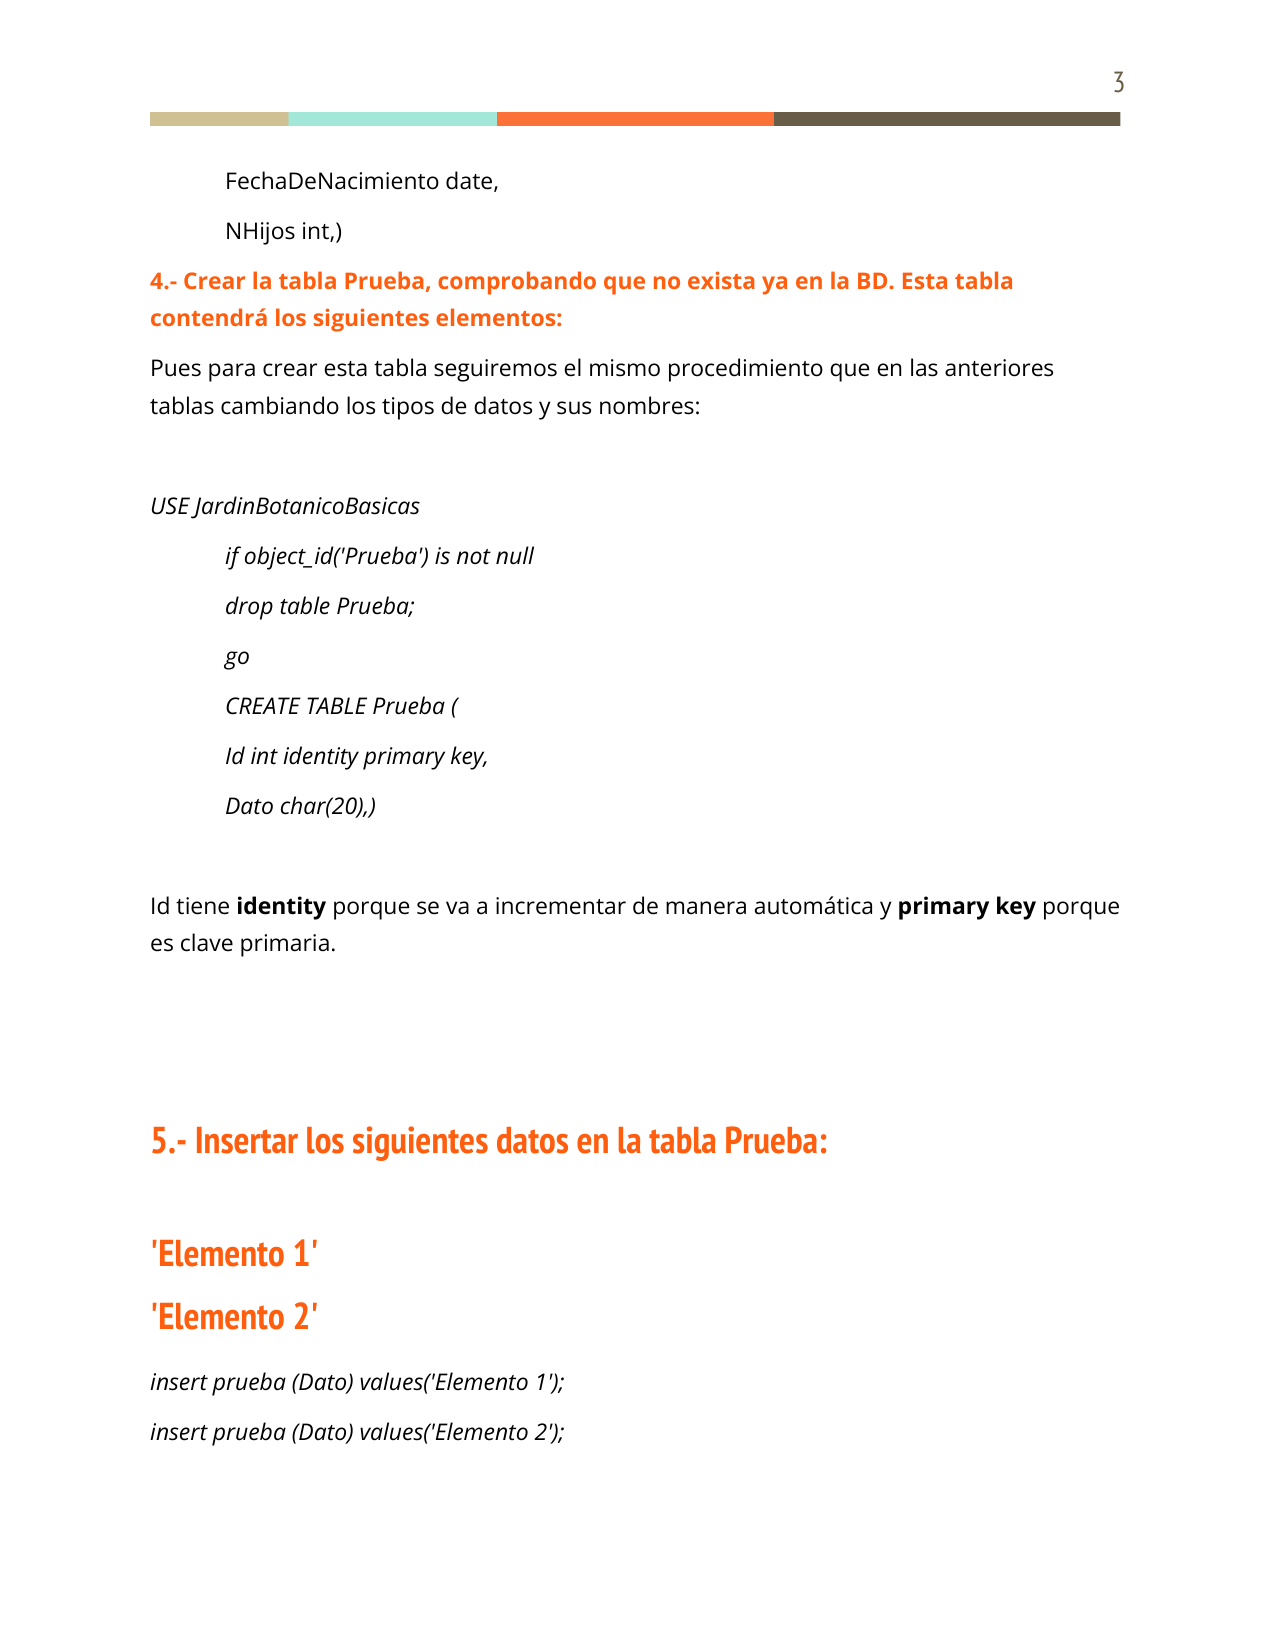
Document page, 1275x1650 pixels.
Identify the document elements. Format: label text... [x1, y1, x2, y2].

text insert prueba (Dato) values('Elemento 2'); [150, 1416, 1125, 1448]
subtitle 'Elemento 1' 'Elemento 2' [150, 1228, 1125, 1339]
text go [150, 640, 1125, 671]
text FechaDeNacimiento date, [150, 165, 1125, 196]
text NHijos int,) [150, 215, 1125, 246]
text insert prueba (Dato) values('Elemento 1'); [150, 1366, 1125, 1398]
subtitle 5.- Insertar los siguientes datos en la tabla Prueba: [150, 1115, 1125, 1163]
picture [150, 112, 1121, 126]
text Id int identity primary key, [150, 740, 1125, 771]
text Pues para crear esta tabla seguiremos el mismo procedimiento que en las anteriores tablas cambiando los tipos de datos y sus nombres: [150, 352, 1125, 421]
text USE JardinBotanicoBasicas [150, 490, 1125, 521]
text CREATE TABLE Prueba ( [150, 690, 1125, 721]
text if object_id('Prueba') is not null [150, 540, 1125, 571]
text Dato char(20),) [150, 790, 1125, 821]
text Id tiene identity porque se va a incrementar de manera automática y primary key porque es clave primaria. [150, 890, 1125, 958]
text drop table Prueba; [150, 590, 1125, 621]
text 4.- Crear la tabla Prueba, comprobando que no exista ya en la BD. Esta tabla contendrá los siguientes elementos: [150, 265, 1125, 333]
